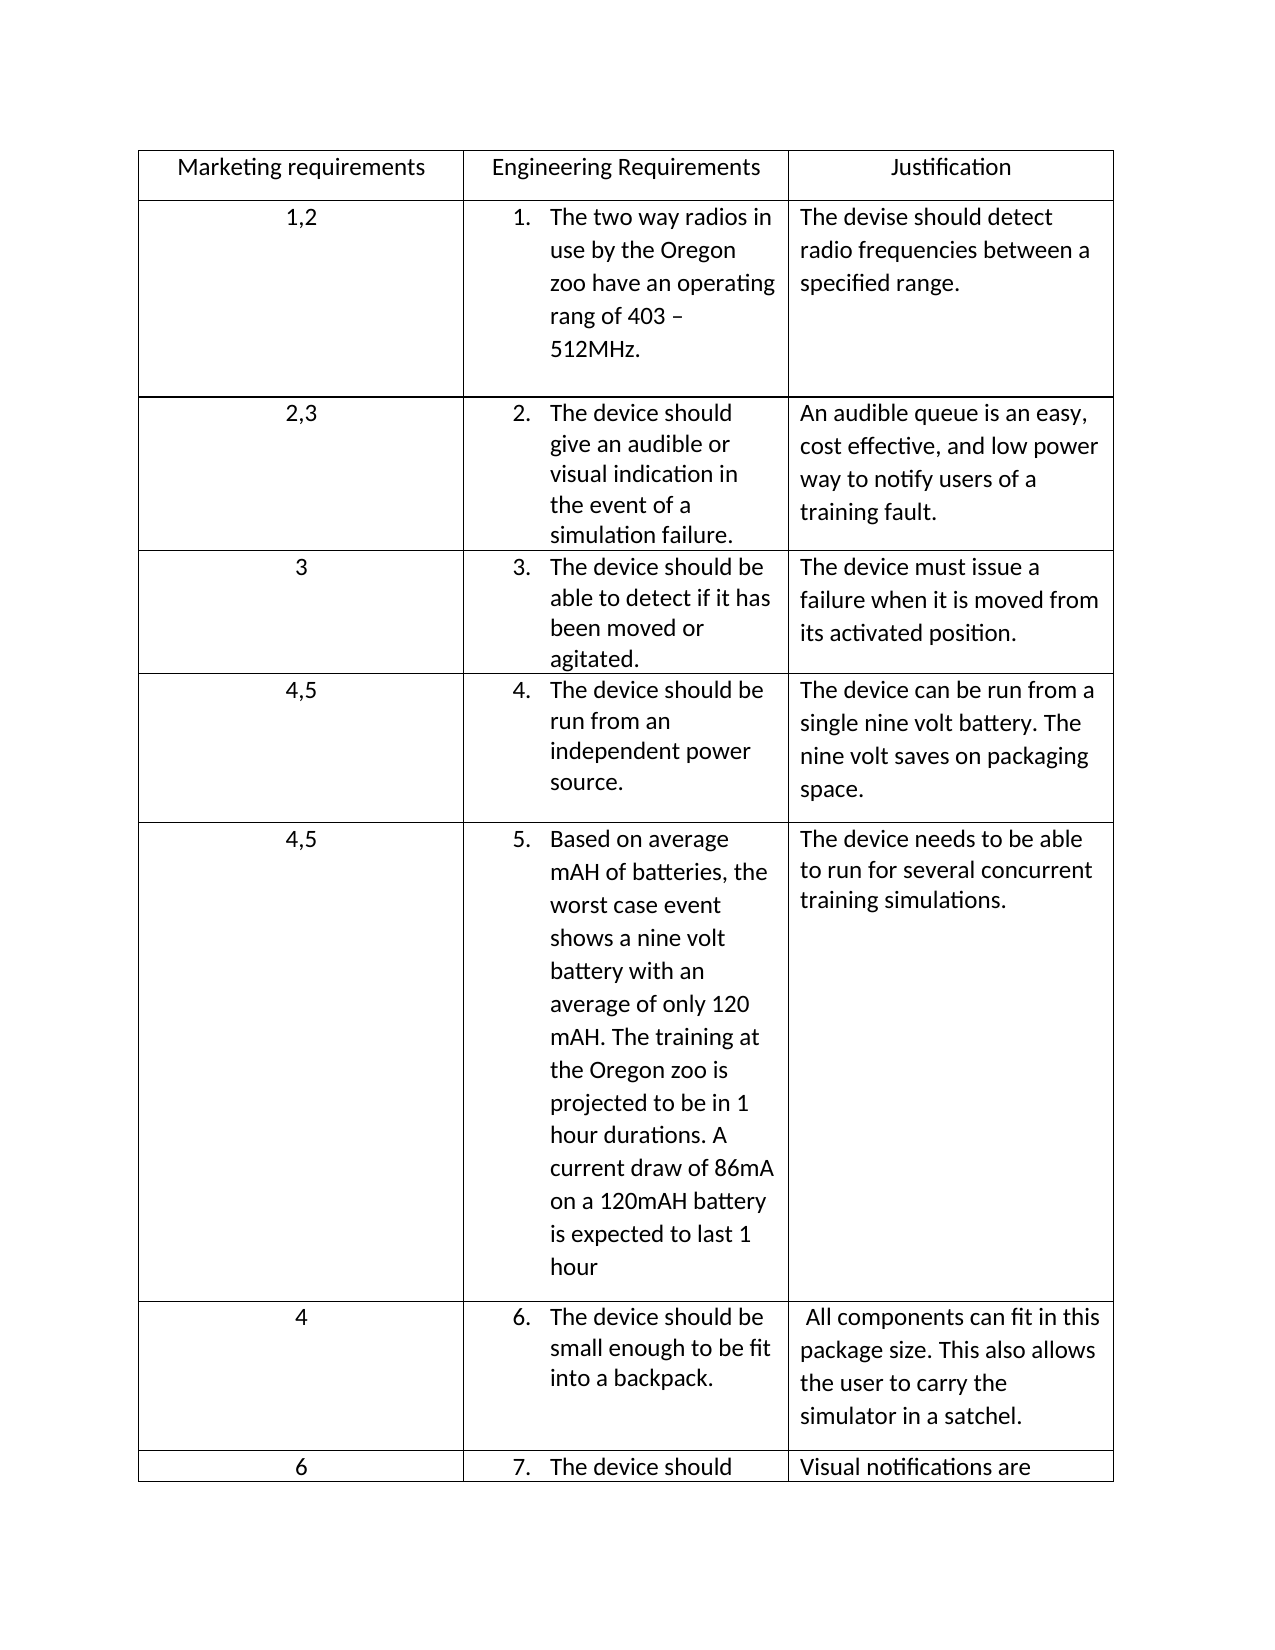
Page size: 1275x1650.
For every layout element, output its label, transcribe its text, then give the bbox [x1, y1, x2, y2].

table_cell An audible queue is an easy, cost effective, and low power way to notify users of a training fault. [789, 398, 1113, 550]
table_cell The device should be run from an independent power source. [464, 674, 788, 822]
table_cell 1,2 [139, 201, 463, 396]
table_cell The two way radios in use by the Oregon zoo have an operating rang of 403 – 512MHz. [464, 201, 788, 396]
table_cell 6 [139, 1451, 463, 1481]
table_cell The device needs to be able to run for several concurrent training simulations. [789, 823, 1113, 1301]
table_cell 4,5 [139, 823, 463, 1301]
table_cell The device should be able to detect if it has been moved or agitated. [464, 551, 788, 673]
table_cell 4,5 [139, 674, 463, 822]
table_header Marketing requirements [139, 151, 463, 200]
table_cell The device should give an audible or visual indication in the event of a simulation failure. [464, 398, 788, 550]
table_cell 2,3 [139, 398, 463, 550]
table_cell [789, 1451, 1113, 1481]
table_header Justification [789, 151, 1113, 200]
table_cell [464, 1451, 788, 1481]
table_cell 4 [139, 1302, 463, 1449]
table_cell The devise should detect radio frequencies between a specified range. [789, 201, 1113, 396]
table_cell All components can fit in this package size. This also allows the user to carry the simulator in a satchel. [789, 1302, 1113, 1449]
table_cell The device should be small enough to be fit into a backpack. [464, 1302, 788, 1449]
table_header Engineering Requirements [464, 151, 788, 200]
table_cell The device can be run from a single nine volt battery. The nine volt saves on packaging space. [789, 674, 1113, 822]
table_cell 3 [139, 551, 463, 673]
table_cell Based on average mAH of batteries, the worst case event shows a nine volt battery with an average of only 120 mAH. The training at the Oregon zoo is projected to be in 1 hour durations. A current draw of 86mA on a 120mAH battery is expected to last 1 hour [464, 823, 788, 1301]
table_cell The device must issue a failure when it is moved from its activated position. [789, 551, 1113, 673]
